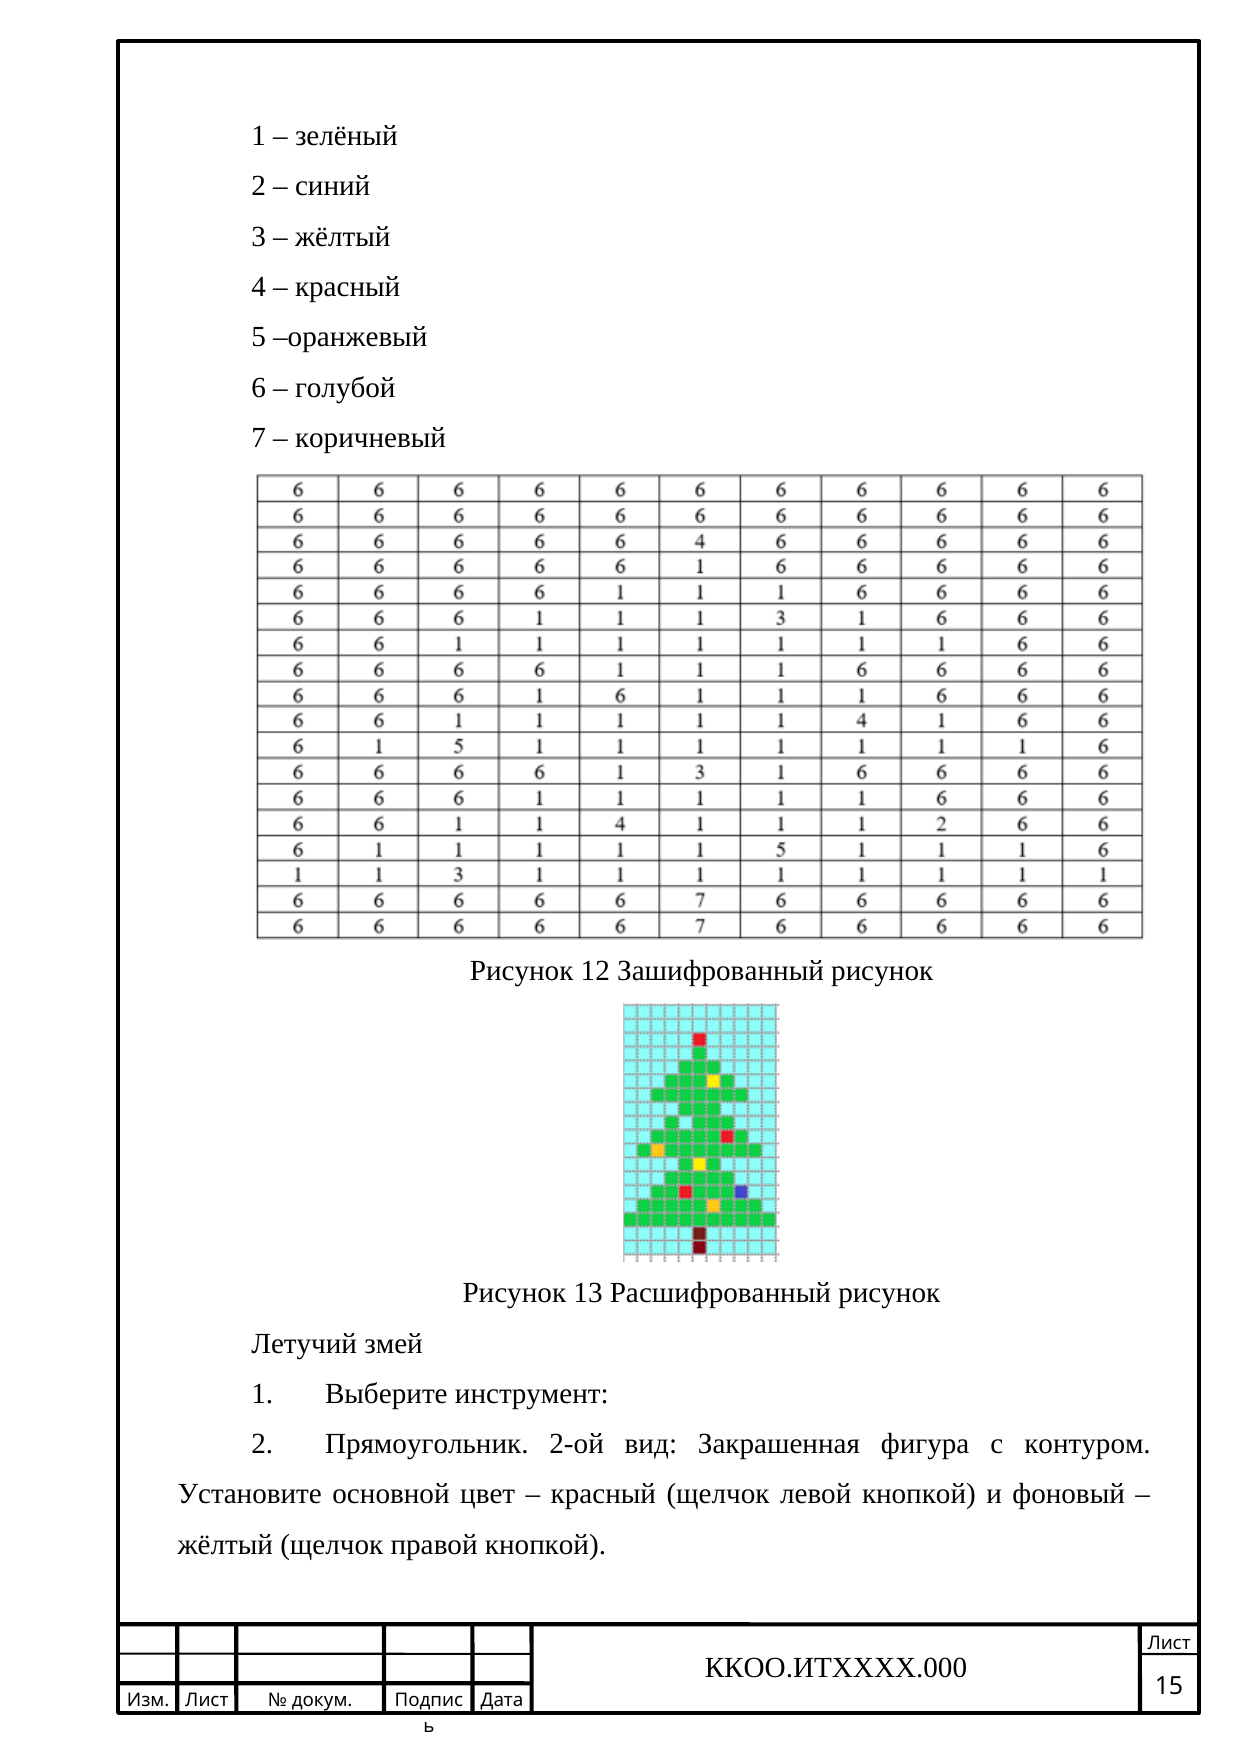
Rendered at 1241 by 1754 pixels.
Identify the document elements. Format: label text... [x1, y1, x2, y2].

text 1 – зелёный [177, 118, 1152, 152]
picture [254, 470, 1149, 940]
list Выберите инструмент: [177, 1376, 1152, 1409]
text 4 – красный [177, 269, 1152, 303]
text 5 –оранжевый [177, 319, 1152, 353]
picture [623, 1003, 780, 1262]
text 6 – голубой [177, 370, 1152, 403]
list Прямоугольник. 2-ой вид: Закрашенная фигура с контуром. Установите основной цвет – красный (щелчок левой кнопкой) и фоновый – жёлтый (щелчок правой кнопкой). [177, 1426, 1152, 1561]
text Летучий змей [177, 1326, 1152, 1359]
text 2 – синий [177, 168, 1152, 202]
text 7 – коричневый [177, 420, 1152, 453]
text 3 – жёлтый [177, 219, 1152, 252]
text Рисунок 13 Расшифрованный рисунок [177, 1275, 1152, 1309]
text Рисунок 12 Зашифрованный рисунок [177, 953, 1152, 987]
